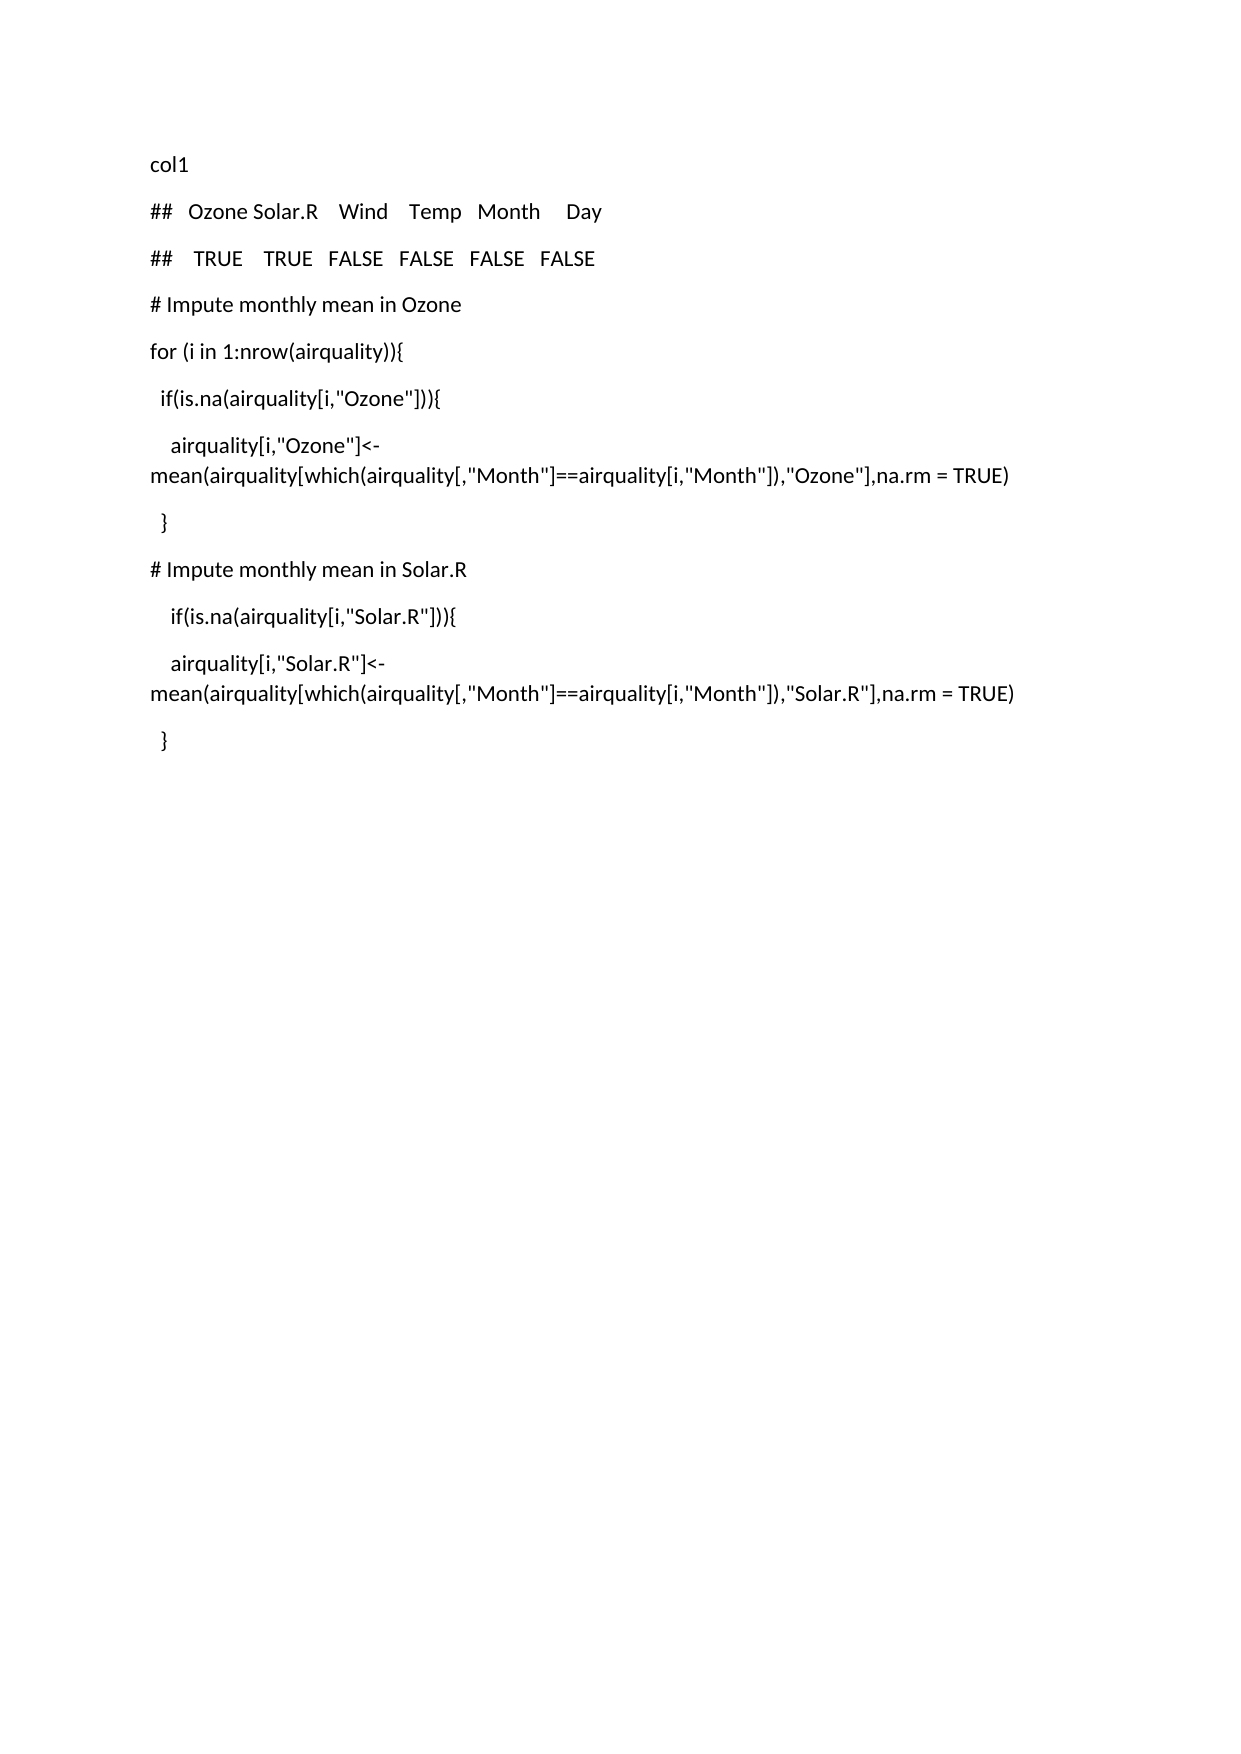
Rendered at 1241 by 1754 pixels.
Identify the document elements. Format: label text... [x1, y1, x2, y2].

text } [150, 726, 1090, 754]
text col1 [150, 150, 1090, 178]
text airquality[i,"Ozone"]<- mean(airquality[which(airquality[,"Month"]==airquality[i,"Month"]),"Ozone"],na.rm = TRUE) [150, 431, 1090, 489]
text # Impute monthly mean in Solar.R [150, 555, 1090, 583]
text ## Ozone Solar.R Wind Temp Month Day [150, 197, 1090, 225]
text for (i in 1:nrow(airquality)){ [150, 337, 1090, 366]
text if(is.na(airquality[i,"Solar.R"])){ [150, 602, 1090, 630]
text ## TRUE TRUE FALSE FALSE FALSE FALSE [150, 244, 1090, 272]
text } [150, 508, 1090, 536]
text # Impute monthly mean in Ozone [150, 291, 1090, 319]
text if(is.na(airquality[i,"Ozone"])){ [150, 384, 1090, 412]
text airquality[i,"Solar.R"]<- mean(airquality[which(airquality[,"Month"]==airquality[i,"Month"]),"Solar.R"],na.rm = TRUE) [150, 649, 1090, 707]
